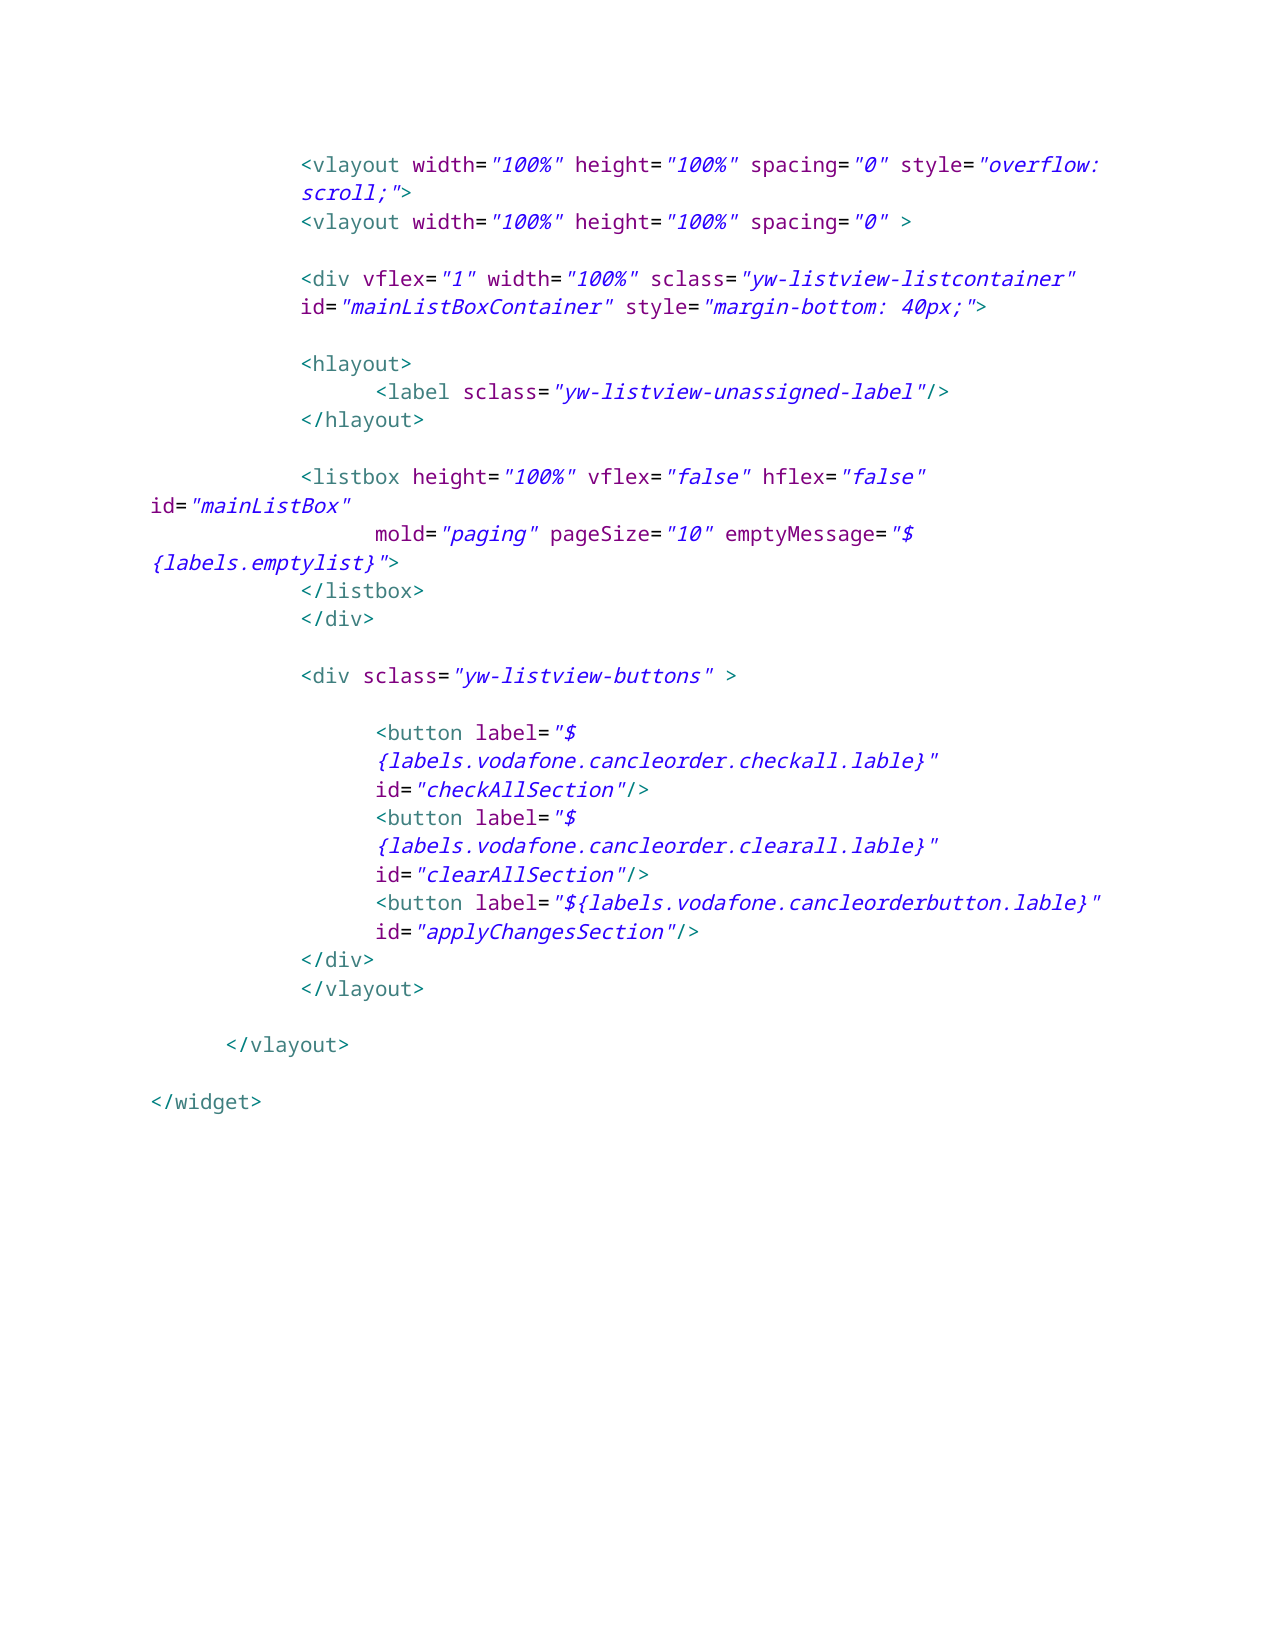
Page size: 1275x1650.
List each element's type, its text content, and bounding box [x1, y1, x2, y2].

text <listbox height="100%" vflex="false" hflex="false" id="mainListBox" [150, 462, 1125, 519]
text mold="paging" pageSize="10" emptyMessage="${labels.emptylist}"> [150, 519, 1125, 576]
text </vlayout> [150, 1030, 1125, 1059]
text <div vflex="1" width="100%" sclass="yw-listview-listcontainer" id="mainListBoxContainer" style="margin-bottom: 40px;"> [300, 264, 1125, 321]
text </listbox> [150, 576, 1125, 604]
text <label sclass="yw-listview-unassigned-label"/> [150, 377, 1125, 406]
text </div> [150, 945, 1125, 974]
text </vlayout> [150, 974, 1125, 1002]
text <button label="${labels.vodafone.cancleorderbutton.lable}" id="applyChangesSection"/> [375, 888, 1125, 945]
text <button label="${labels.vodafone.cancleorder.clearall.lable}" id="clearAllSection"/> [375, 803, 1125, 888]
text <button label="${labels.vodafone.cancleorder.checkall.lable}" id="checkAllSection"/> [375, 718, 1125, 803]
text </widget> [150, 1087, 1125, 1115]
text <div sclass="yw-listview-buttons" > [150, 661, 1125, 689]
text <vlayout width="100%" height="100%" spacing="0" > [150, 207, 1125, 235]
text </div> [150, 604, 1125, 633]
text <vlayout width="100%" height="100%" spacing="0" style="overflow: scroll;"> [300, 150, 1125, 207]
text </hlayout> [150, 406, 1125, 434]
text <hlayout> [225, 349, 1125, 377]
